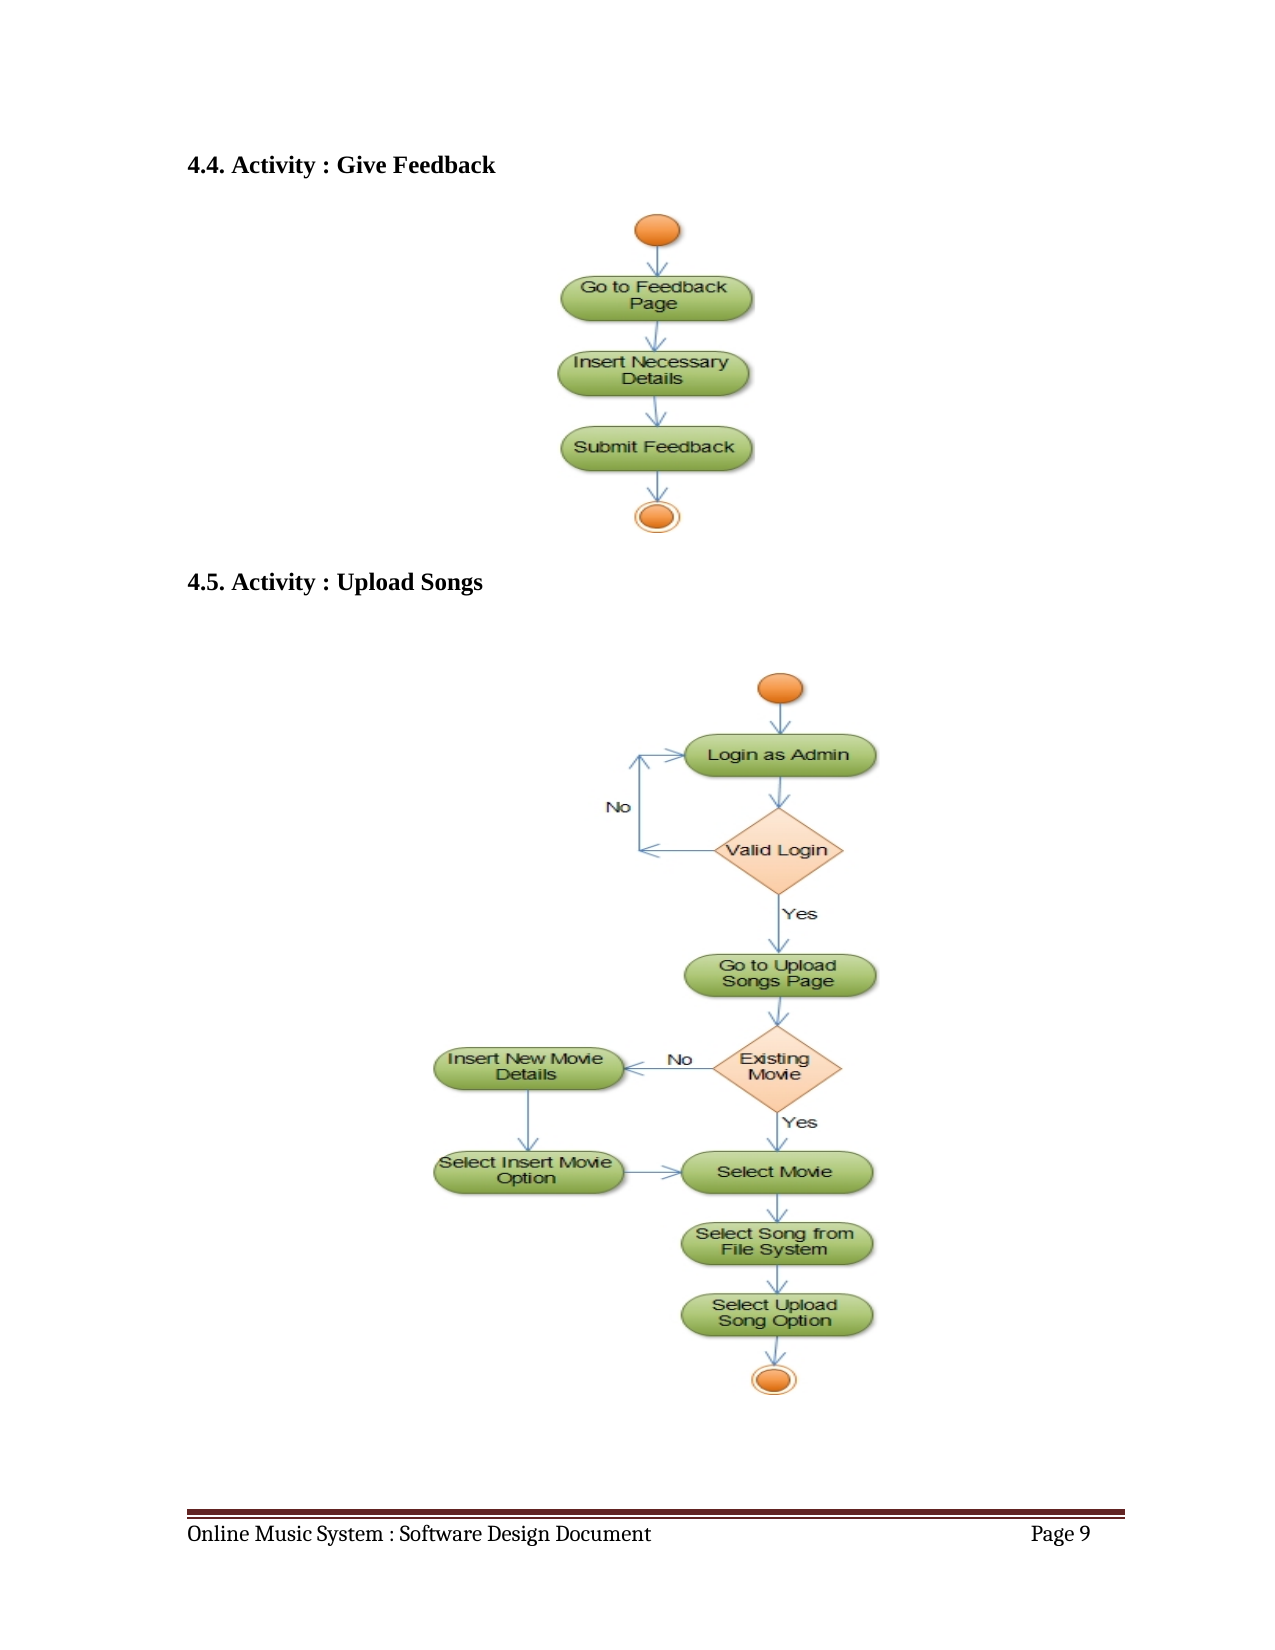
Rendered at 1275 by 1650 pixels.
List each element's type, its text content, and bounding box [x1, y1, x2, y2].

text 4.4. Activity : Give Feedback [187, 150, 1125, 179]
text 4.5. Activity : Upload Songs [187, 567, 1125, 638]
picture [432, 672, 880, 1395]
picture [556, 213, 756, 533]
